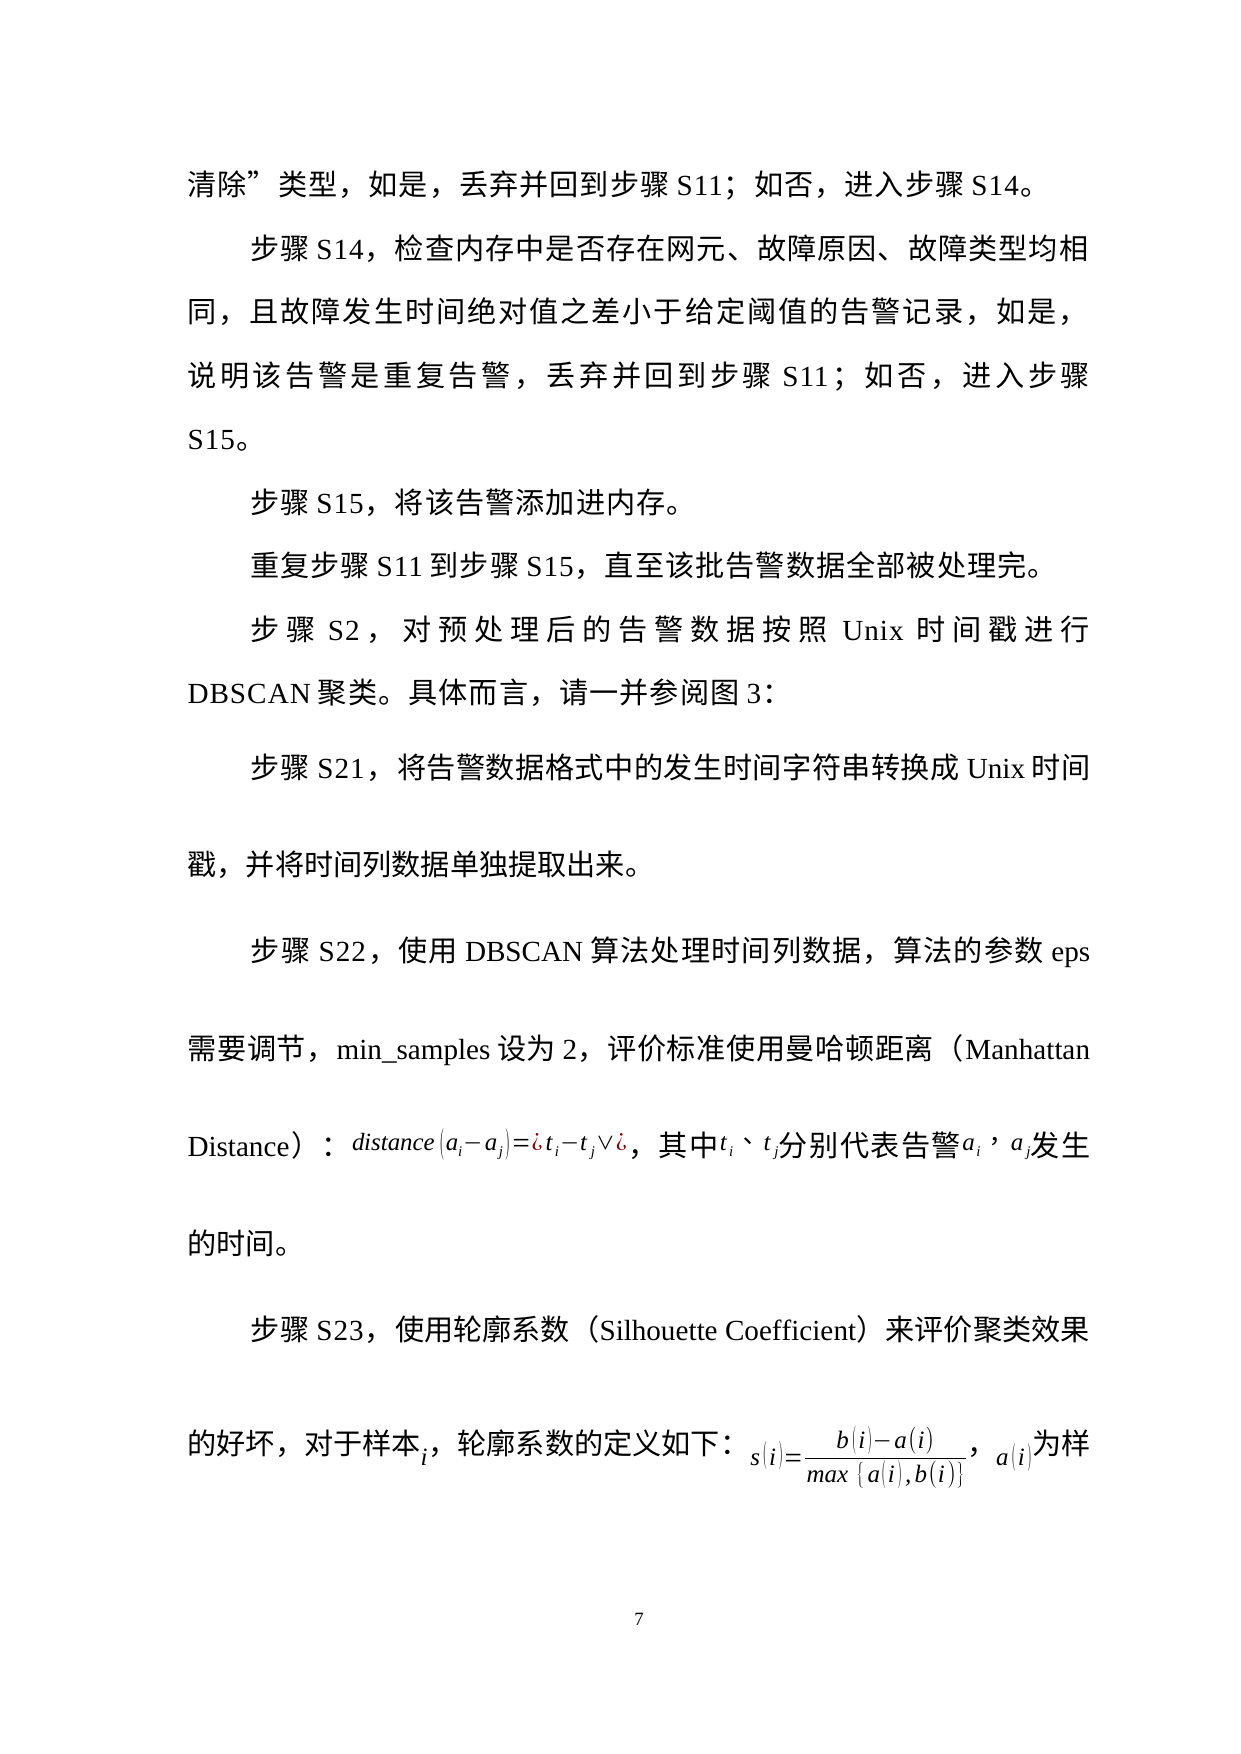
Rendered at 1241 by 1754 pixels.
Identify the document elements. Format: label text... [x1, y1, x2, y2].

text 步骤S2，对预处理后的告警数据按照Unix时间戳进行DBSCAN聚类。具体而言，请一并参阅图3： [187, 606, 1090, 712]
text 步骤S14，检查内存中是否存在网元、故障原因、故障类型均相同，且故障发生时间绝对值之差小于给定阈值的告警记录，如是，说明该告警是重复告警，丢弃并回到步骤S11；如否，进入步骤S15。 [187, 225, 1090, 458]
text 步骤S15，将该告警添加进内存。 [187, 479, 1090, 521]
text 重复步骤S11到步骤S15，直至该批告警数据全部被处理完。 [187, 543, 1090, 585]
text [187, 162, 1090, 204]
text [187, 1295, 1090, 1506]
text 步骤S22，使用DBSCAN算法处理时间列数据，算法的参数eps需要调节，min_samples设为2，评价标准使用曼哈顿距离（Manhattan Distance）：，其中分别代表告警发生的时间。 [187, 917, 1090, 1274]
text 步骤S21，将告警数据格式中的发生时间字符串转换成Unix时间戳，并将时间列数据单独提取出来。 [187, 733, 1090, 895]
